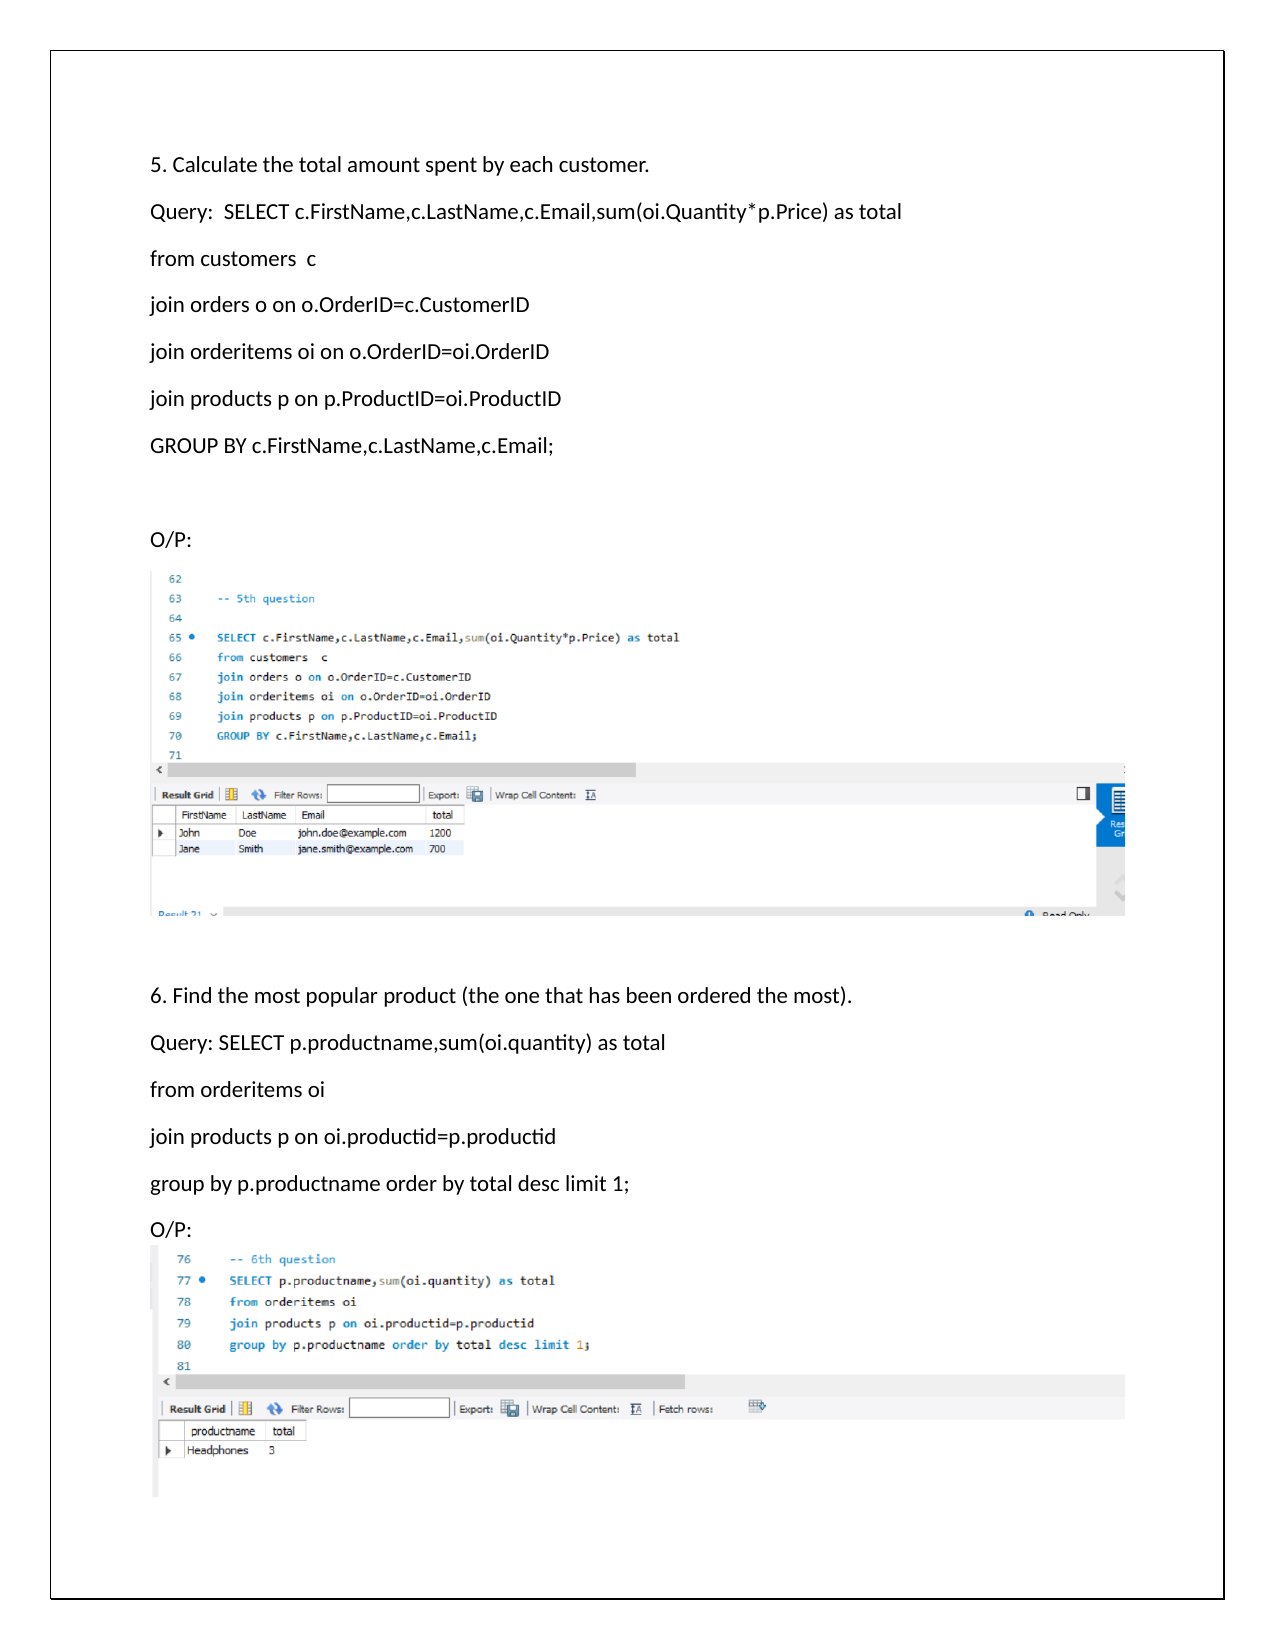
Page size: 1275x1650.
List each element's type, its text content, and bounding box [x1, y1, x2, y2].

text join products p on p.ProductID=oi.ProductID [150, 384, 1124, 412]
text O/P: [150, 1216, 1124, 1245]
text Query: SELECT p.productname,sum(oi.quantity) as total [150, 1028, 1124, 1056]
picture [150, 571, 1125, 916]
text from orderitems oi [150, 1075, 1124, 1103]
text O/P: [150, 525, 1124, 553]
text join products p on oi.productid=p.productid [150, 1122, 1124, 1150]
text group by p.productname order by total desc limit 1; [150, 1169, 1124, 1197]
text from customers c [150, 244, 1124, 272]
text join orders o on o.OrderID=c.CustomerID [150, 291, 1124, 319]
text GROUP BY c.FirstName,c.LastName,c.Email; [150, 431, 1124, 459]
text 6. Find the most popular product (the one that has been ordered the most). [150, 981, 1124, 1009]
picture [150, 1245, 1125, 1497]
text 5. Calculate the total amount spent by each customer. [150, 150, 1124, 178]
text Query: SELECT c.FirstName,c.LastName,c.Email,sum(oi.Quantity*p.Price) as total [150, 197, 1124, 225]
text join orderitems oi on o.OrderID=oi.OrderID [150, 337, 1124, 366]
